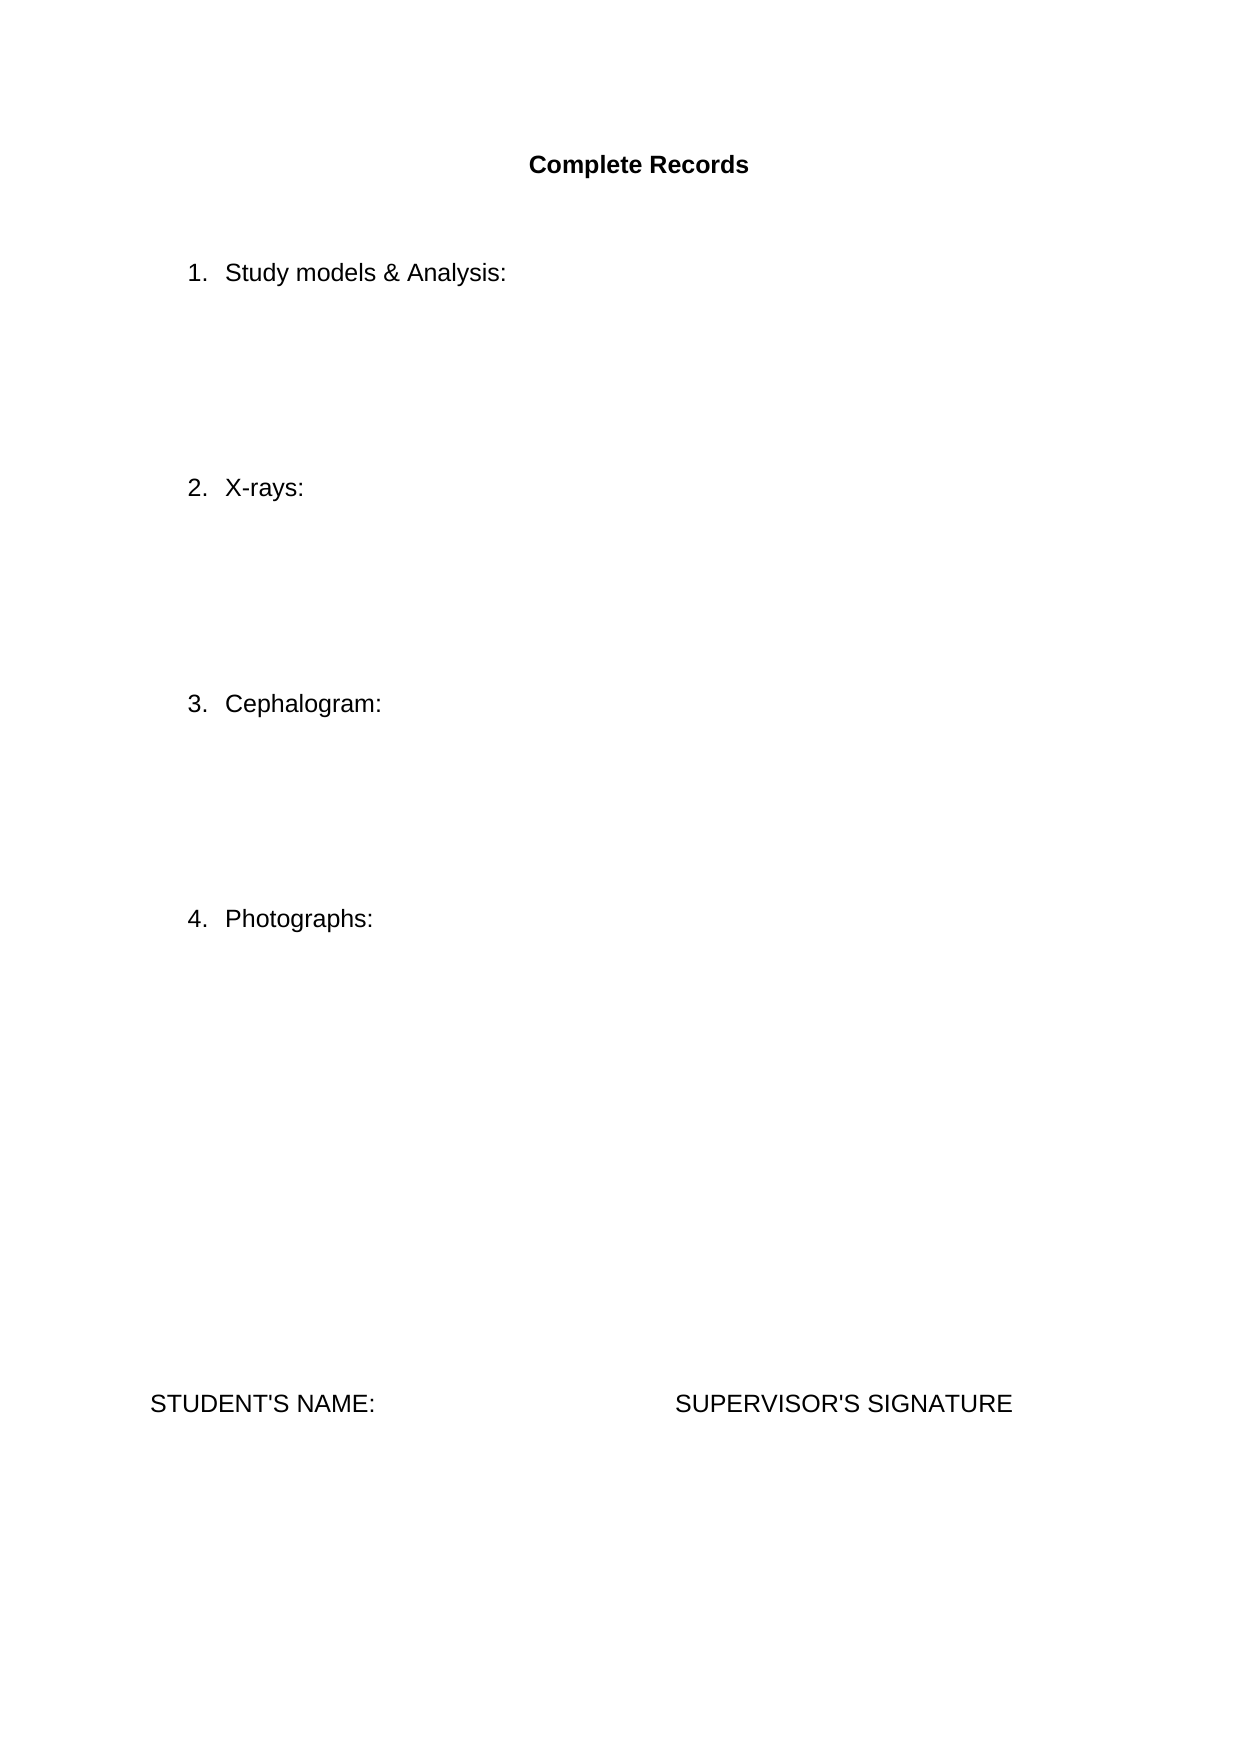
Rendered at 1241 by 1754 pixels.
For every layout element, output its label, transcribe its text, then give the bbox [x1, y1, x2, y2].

text Complete Records [187, 150, 1090, 179]
text STUDENT'S NAME: SUPERVISOR'S SIGNATURE [150, 1389, 1090, 1417]
list Photographs: [187, 904, 1090, 933]
list Study models & Analysis: [187, 258, 1090, 286]
list Cephalogram: [187, 688, 1090, 717]
list X-rays: [187, 473, 1090, 502]
